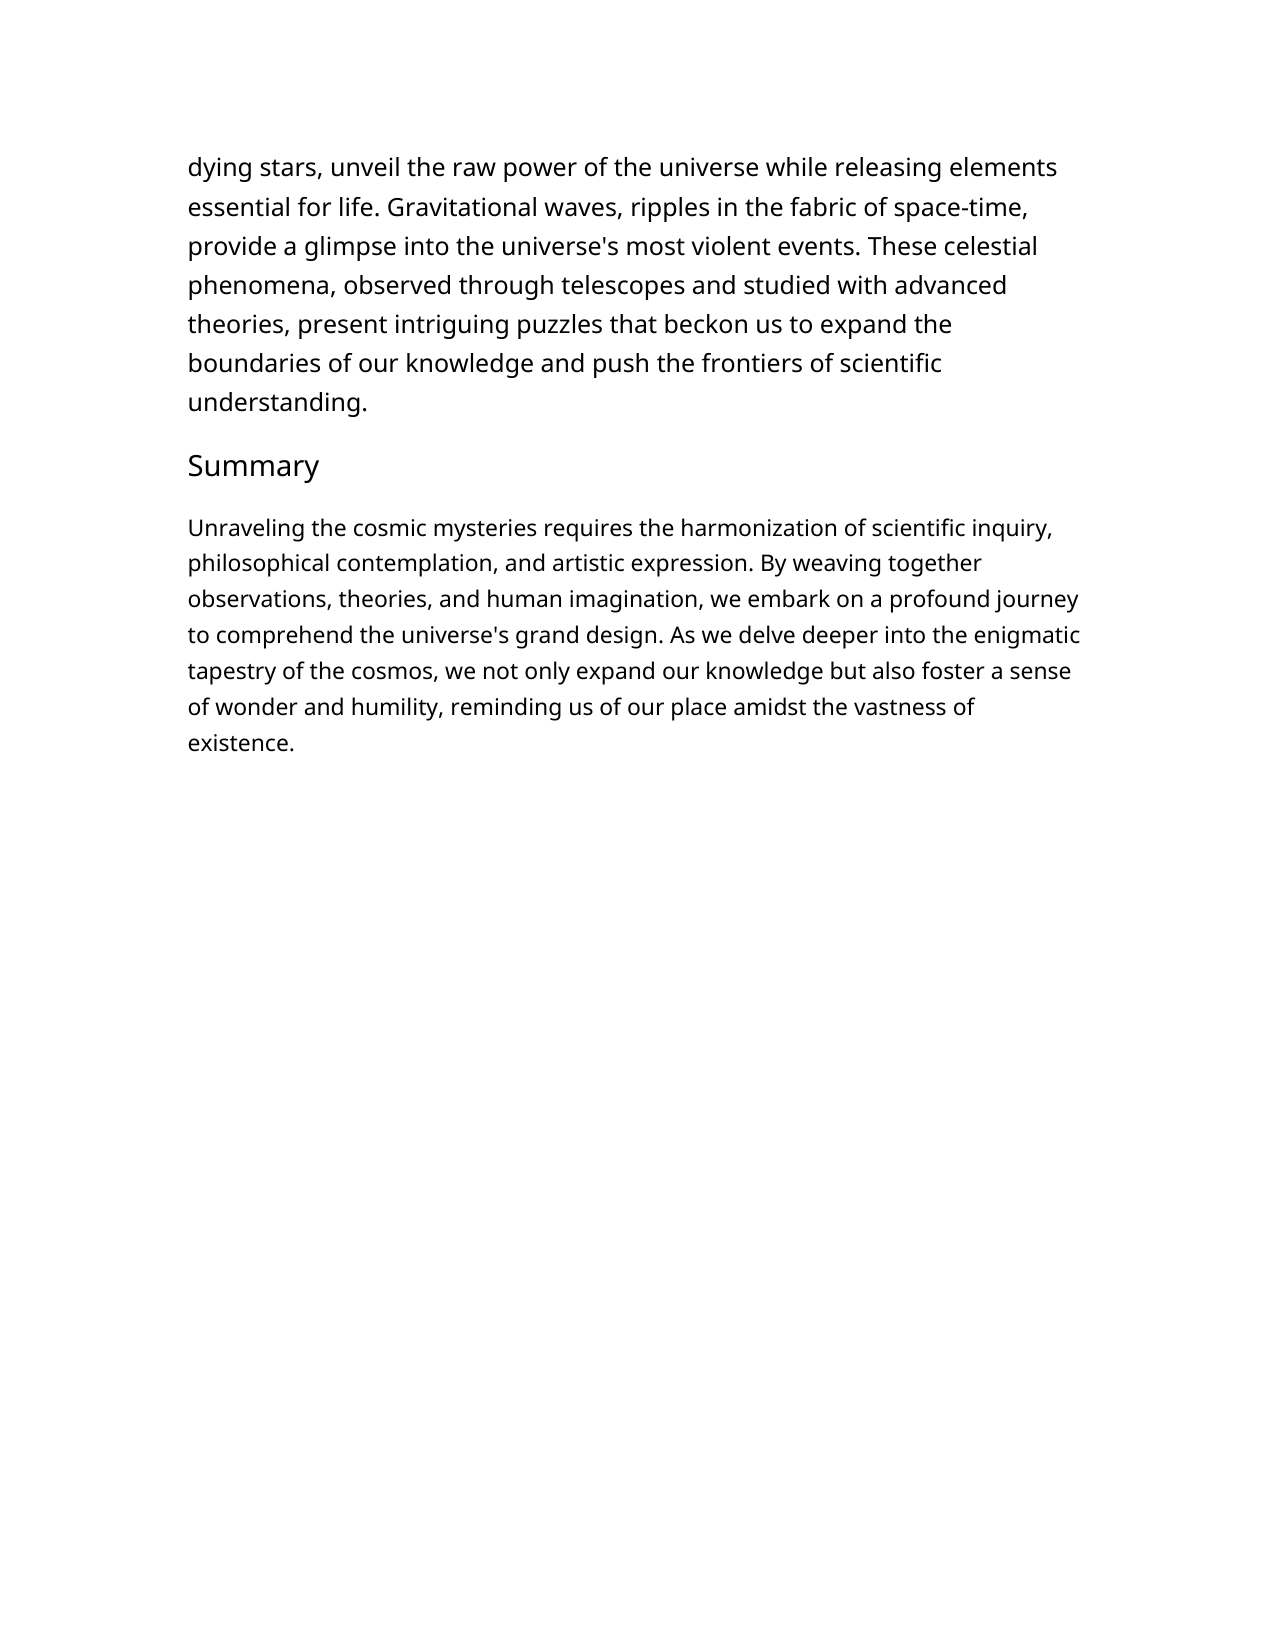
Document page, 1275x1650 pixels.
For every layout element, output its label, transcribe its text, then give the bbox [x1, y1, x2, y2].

text Unraveling the cosmic mysteries requires the harmonization of scientific inquiry, philosophical contemplation, and artistic expression. By weaving together observations, theories, and human imagination, we embark on a profound journey to comprehend the universe's grand design. As we delve deeper into the enigmatic tapestry of the cosmos, we not only expand our knowledge but also foster a sense of wonder and humility, reminding us of our place amidst the vastness of existence. [187, 511, 1087, 758]
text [187, 150, 1087, 419]
text Summary [187, 445, 1087, 485]
